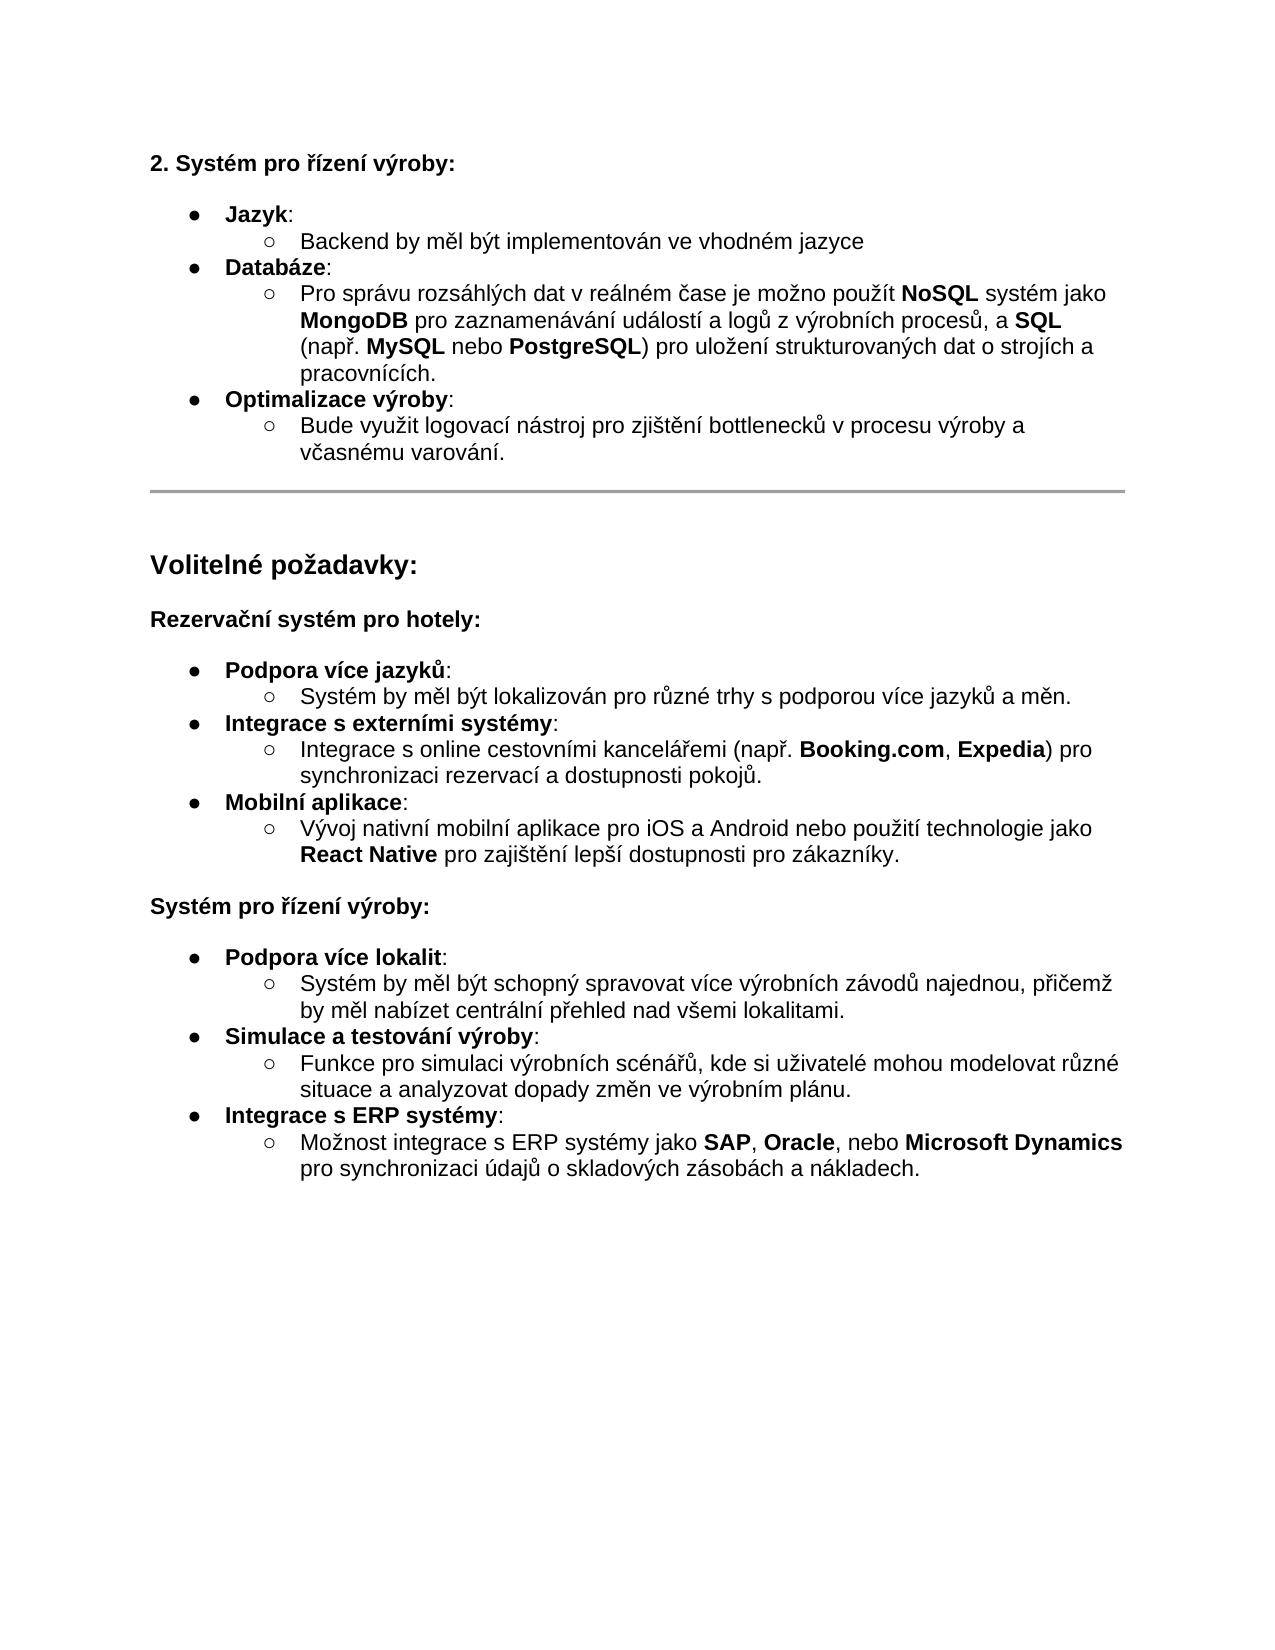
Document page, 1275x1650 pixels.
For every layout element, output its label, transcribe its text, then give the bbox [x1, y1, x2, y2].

subtitle Systém pro řízení výroby: [150, 893, 1125, 919]
list Jazyk: [187, 201, 1125, 228]
list Mobilní aplikace: [187, 789, 1125, 815]
list Bude využit logovací nástroj pro zjištění bottlenecků v procesu výroby a včasnému varování. [262, 412, 1125, 465]
list Vývoj nativní mobilní aplikace pro iOS a Android nebo použití technologie jako React Native pro zajištění lepší dostupnosti pro zákazníky. [262, 815, 1125, 868]
list Funkce pro simulaci výrobních scénářů, kde si uživatelé mohou modelovat různé situace a analyzovat dopady změn ve výrobním plánu. [262, 1049, 1125, 1102]
subtitle Rezervační systém pro hotely: [150, 606, 1125, 632]
list Možnost integrace s ERP systémy jako SAP, Oracle, nebo Microsoft Dynamics pro synchronizaci údajů o skladových zásobách a nákladech. [262, 1128, 1125, 1181]
subtitle Volitelné požadavky: [150, 549, 1125, 581]
list Optimalizace výroby: [187, 386, 1125, 412]
list Integrace s ERP systémy: [187, 1102, 1125, 1128]
subtitle 2. Systém pro řízení výroby: [150, 150, 1125, 176]
list Podpora více lokalit: [187, 944, 1125, 970]
list Databáze: [187, 254, 1125, 280]
list Podpora více jazyků: [187, 657, 1125, 683]
list Integrace s online cestovními kancelářemi (např. Booking.com, Expedia) pro synchronizaci rezervací a dostupnosti pokojů. [262, 736, 1125, 789]
list Backend by měl být implementován ve vhodném jazyce [262, 228, 1125, 254]
list Pro správu rozsáhlých dat v reálném čase je možno použít NoSQL systém jako MongoDB pro zaznamenávání událostí a logů z výrobních procesů, a SQL (např. MySQL nebo PostgreSQL) pro uložení strukturovaných dat o strojích a pracovnících. [262, 280, 1125, 386]
list Integrace s externími systémy: [187, 709, 1125, 736]
list Systém by měl být schopný spravovat více výrobních závodů najednou, přičemž by měl nabízet centrální přehled nad všemi lokalitami. [262, 970, 1125, 1023]
list Systém by měl být lokalizován pro různé trhy s podporou více jazyků a měn. [262, 683, 1125, 709]
list Simulace a testování výroby: [187, 1023, 1125, 1049]
